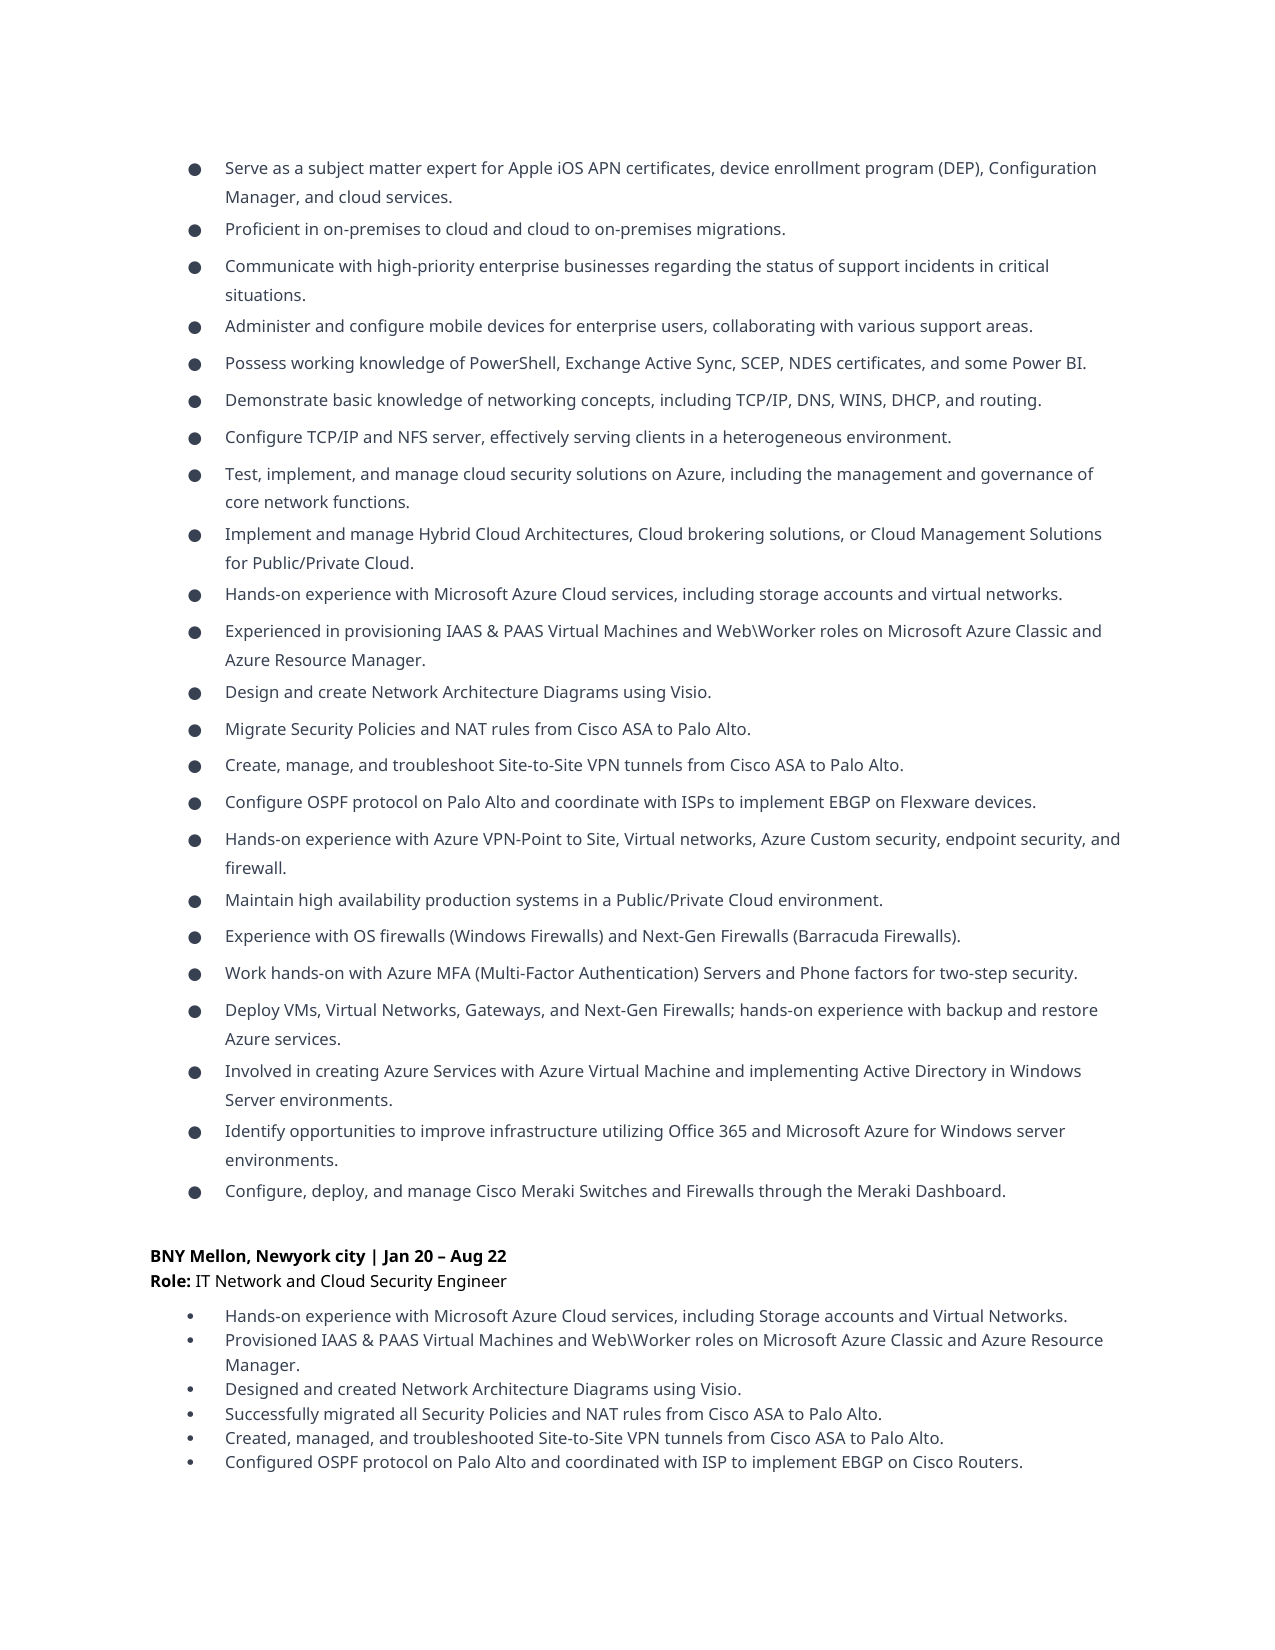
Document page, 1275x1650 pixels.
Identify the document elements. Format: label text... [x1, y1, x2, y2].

text BNY Mellon, Newyork city | Jan 20 – Aug 22 [150, 1245, 1140, 1268]
list Hands-on experience with Azure VPN-Point to Site, Virtual networks, Azure Custom security, endpoint security, and firewall. [187, 821, 1125, 879]
list Hands-on experience with Microsoft Azure Cloud services, including Storage accounts and Virtual Networks. [187, 1304, 1125, 1327]
list Provisioned IAAS & PAAS Virtual Machines and Web\Worker roles on Microsoft Azure Classic and Azure Resource Manager. [187, 1329, 1125, 1376]
list Successfully migrated all Security Policies and NAT rules from Cisco ASA to Palo Alto. [187, 1402, 1125, 1425]
list Experienced in provisioning IAAS & PAAS Virtual Machines and Web\Worker roles on Microsoft Azure Classic and Azure Resource Manager. [187, 613, 1125, 672]
list Demonstrate basic knowledge of networking concepts, including TCP/IP, DNS, WINS, DHCP, and routing. [187, 381, 1125, 416]
list Serve as a subject matter expert for Apple iOS APN certificates, device enrollment program (DEP), Configuration Manager, and cloud services. [187, 150, 1125, 209]
list Migrate Security Policies and NAT rules from Cisco ASA to Palo Alto. [187, 710, 1125, 744]
list Maintain high availability production systems in a Public/Private Cloud environment. [187, 881, 1125, 915]
list Designed and created Network Architecture Diagrams using Visio. [187, 1378, 1125, 1400]
list Involved in creating Azure Services with Azure Virtual Machine and implementing Active Directory in Windows Server environments. [187, 1052, 1125, 1111]
list Configure TCP/IP and NFS server, effectively serving clients in a heterogeneous environment. [187, 418, 1125, 452]
list Proficient in on-premises to cloud and cloud to on-premises migrations. [187, 210, 1125, 244]
list Communicate with high-priority enterprise businesses regarding the status of support incidents in critical situations. [187, 247, 1125, 306]
list Hands-on experience with Microsoft Azure Cloud services, including storage accounts and virtual networks. [187, 576, 1125, 610]
list Configured OSPF protocol on Palo Alto and coordinated with ISP to implement EBGP on Cisco Routers. [187, 1451, 1125, 1474]
list Possess working knowledge of PowerShell, Exchange Active Sync, SCEP, NDES certificates, and some Power BI. [187, 344, 1125, 379]
list Test, implement, and manage cloud security solutions on Azure, including the management and governance of core network functions. [187, 455, 1125, 514]
list Design and create Network Architecture Diagrams using Visio. [187, 673, 1125, 707]
text Role: IT Network and Cloud Security Engineer [150, 1269, 1140, 1292]
list Work hands-on with Azure MFA (Multi-Factor Authentication) Servers and Phone factors for two-step security. [187, 955, 1125, 989]
list Identify opportunities to improve infrastructure utilizing Office 365 and Microsoft Azure for Windows server environments. [187, 1113, 1125, 1171]
list Implement and manage Hybrid Cloud Architectures, Cloud brokering solutions, or Cloud Management Solutions for Public/Private Cloud. [187, 516, 1125, 574]
list Deploy VMs, Virtual Networks, Gateways, and Next-Gen Firewalls; hands-on experience with backup and restore Azure services. [187, 992, 1125, 1051]
list Configure, deploy, and manage Cisco Meraki Switches and Firewalls through the Meraki Dashboard. [187, 1173, 1125, 1207]
list Administer and configure mobile devices for enterprise users, collaborating with various support areas. [187, 308, 1125, 342]
list Experience with OS firewalls (Windows Firewalls) and Next-Gen Firewalls (Barracuda Firewalls). [187, 918, 1125, 952]
list Created, managed, and troubleshooted Site-to-Site VPN tunnels from Cisco ASA to Palo Alto. [187, 1427, 1125, 1449]
list Configure OSPF protocol on Palo Alto and coordinate with ISPs to implement EBGP on Flexware devices. [187, 784, 1125, 818]
list Create, manage, and troubleshoot Site-to-Site VPN tunnels from Cisco ASA to Palo Alto. [187, 747, 1125, 781]
